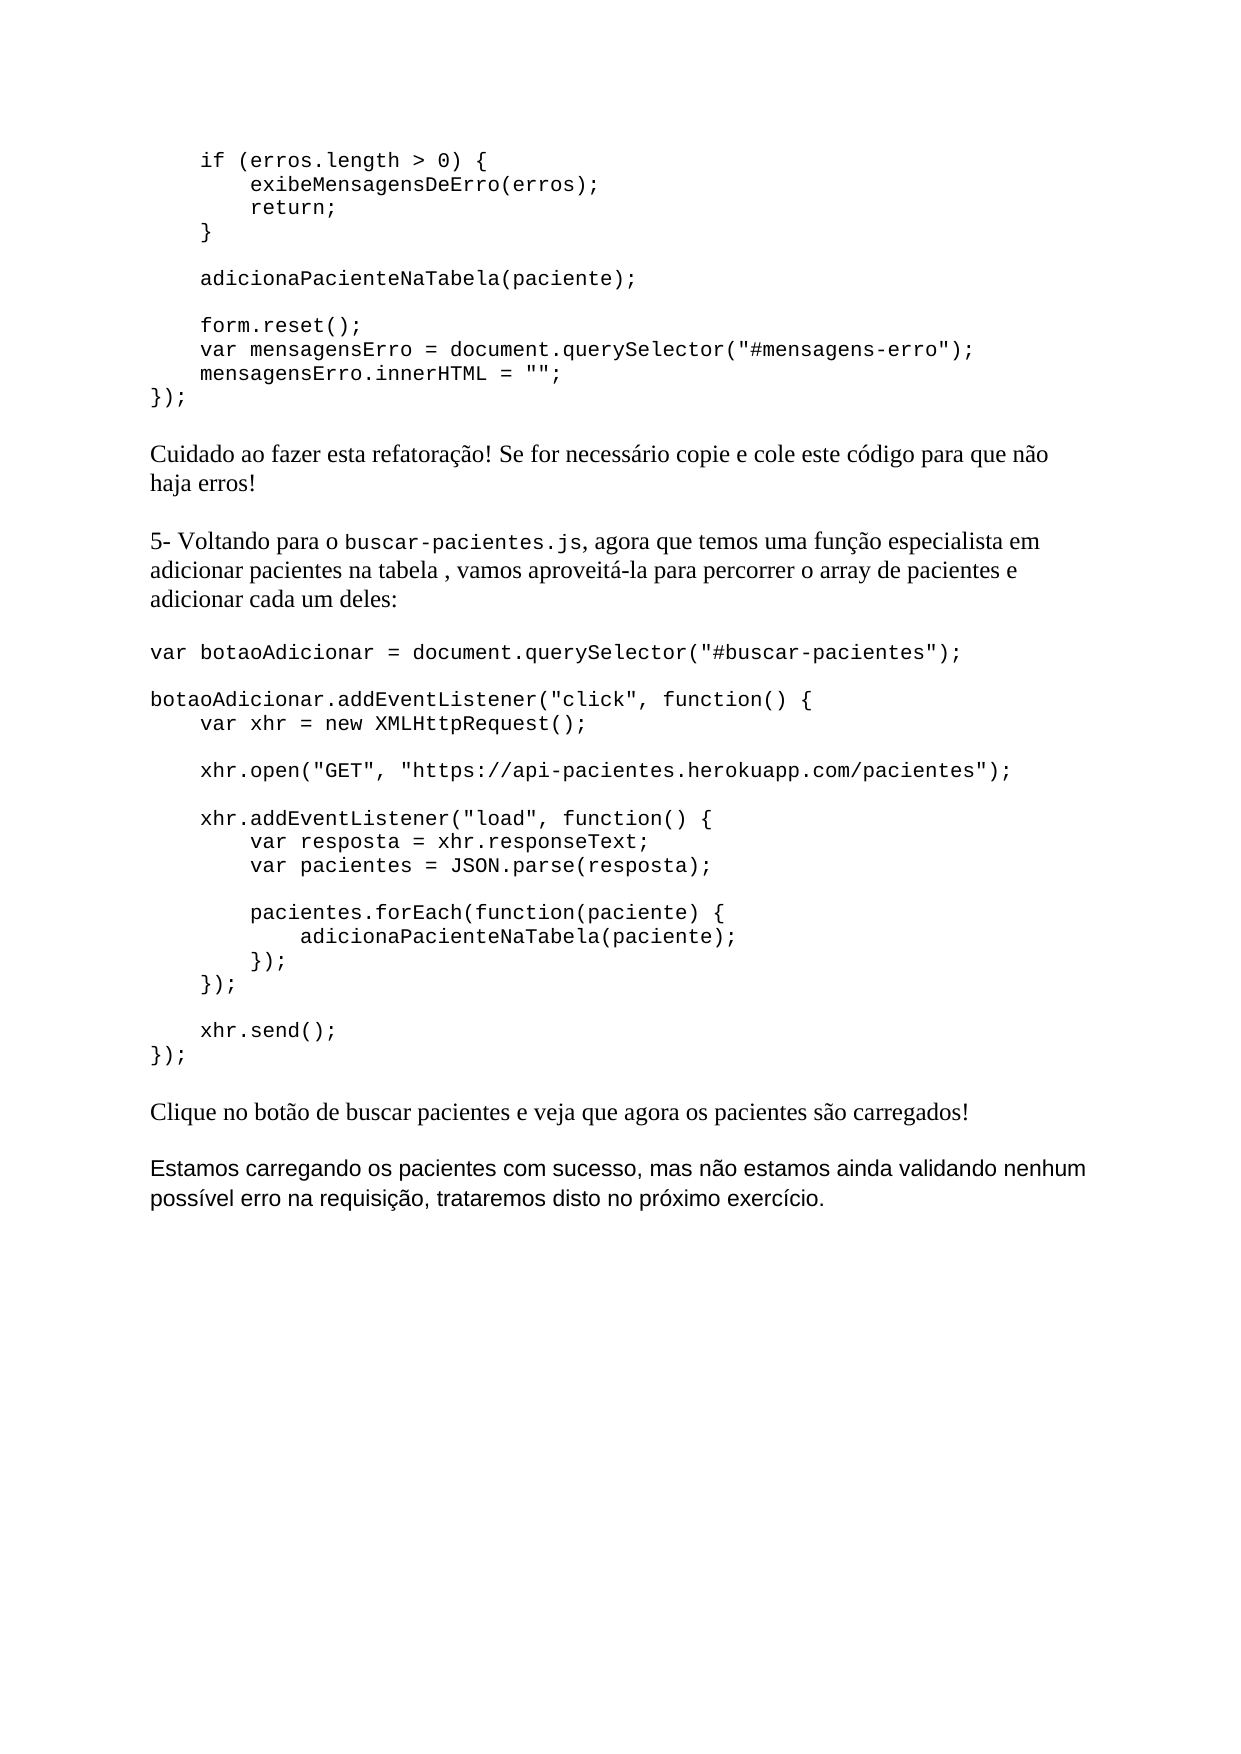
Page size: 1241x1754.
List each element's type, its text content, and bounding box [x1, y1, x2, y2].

text return; [150, 197, 1090, 221]
text }); [150, 1044, 1090, 1068]
text var pacientes = JSON.parse(resposta); [150, 855, 1090, 879]
text xhr.open("GET", "https://api-pacientes.herokuapp.com/pacientes"); [150, 760, 1090, 784]
text Estamos carregando os pacientes com sucesso, mas não estamos ainda validando nenhum possível erro na requisição, trataremos disto no próximo exercício. [150, 1155, 1090, 1211]
text 5- Voltando para o buscar-pacientes.js, agora que temos uma função especialista em adicionar pacientes na tabela , vamos aproveitá-la para percorrer o array de pacientes e adicionar cada um deles: [150, 526, 1090, 613]
text }); [150, 949, 1090, 973]
text var resposta = xhr.responseText; [150, 831, 1090, 855]
text var botaoAdicionar = document.querySelector("#buscar-pacientes"); [150, 642, 1090, 666]
text form.reset(); [150, 316, 1090, 339]
text var xhr = new XMLHttpRequest(); [150, 713, 1090, 737]
text mensagensErro.innerHTML = ""; [150, 363, 1090, 386]
text adicionaPacienteNaTabela(paciente); [150, 268, 1090, 292]
text botaoAdicionar.addEventListener("click", function() { [150, 689, 1090, 713]
text } [150, 221, 1090, 244]
text xhr.send(); [150, 1021, 1090, 1044]
text Clique no botão de buscar pacientes e veja que agora os pacientes são carregados! [150, 1097, 1090, 1126]
text }); [150, 386, 1090, 410]
text Cuidado ao fazer esta refatoração! Se for necessário copie e cole este código para que não haja erros! [150, 439, 1090, 497]
text }); [150, 973, 1090, 997]
text var mensagensErro = document.querySelector("#mensagens-erro"); [150, 339, 1090, 363]
text xhr.addEventListener("load", function() { [150, 808, 1090, 831]
text adicionaPacienteNaTabela(paciente); [150, 926, 1090, 949]
text pacientes.forEach(function(paciente) { [150, 902, 1090, 926]
text exibeMensagensDeErro(erros); [150, 174, 1090, 197]
text if (erros.length > 0) { [150, 150, 1090, 174]
